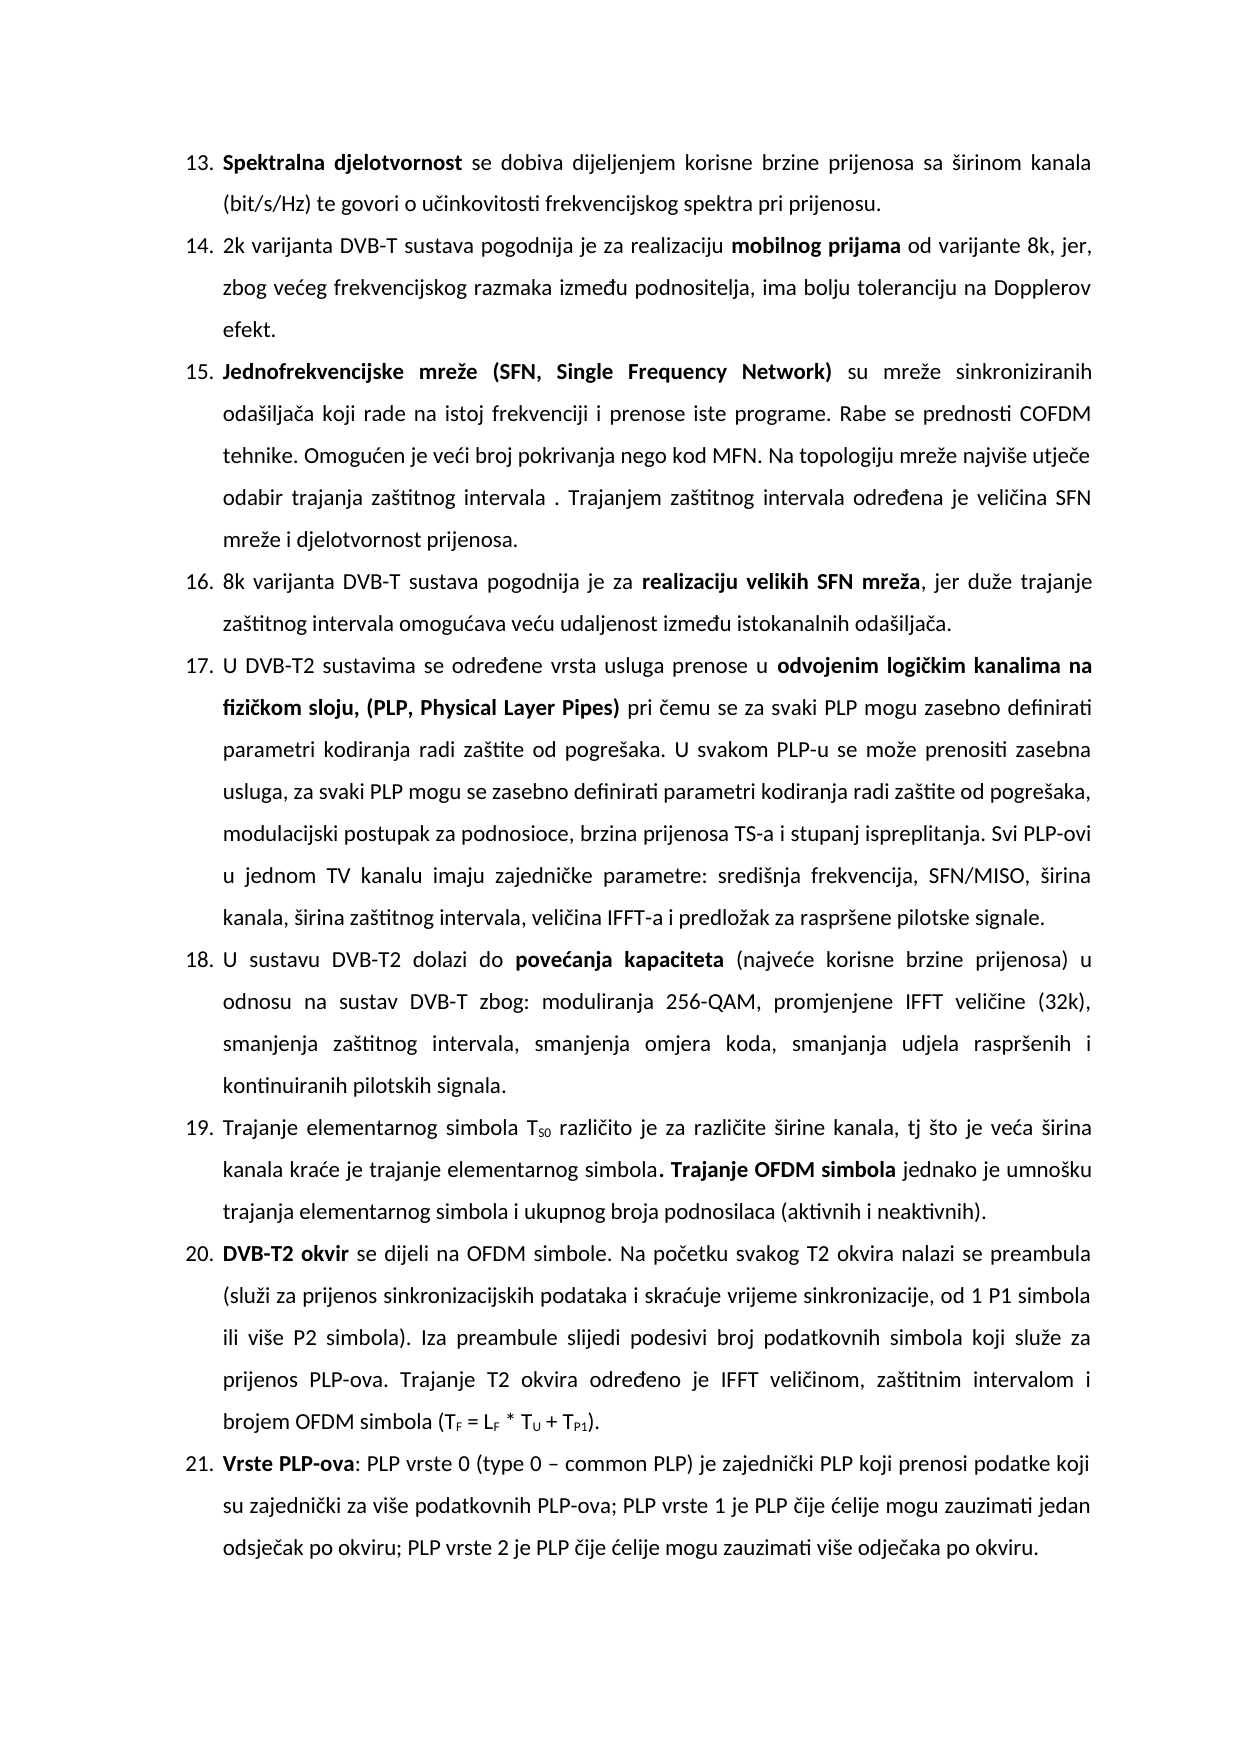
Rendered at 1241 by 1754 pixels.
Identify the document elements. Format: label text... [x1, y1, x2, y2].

list Trajanje elementarnog simbola TS0 različito je za različite širine kanala, tj što je veća širina kanala kraće je trajanje elementarnog simbola. Trajanje OFDM simbola jednako je umnošku trajanja elementarnog simbola i ukupnog broja podnosilaca (aktivnih i neaktivnih). [185, 1113, 1093, 1225]
list Spektralna djelotvornost se dobiva dijeljenjem korisne brzine prijenosa sa širinom kanala (bit/s/Hz) te govori o učinkovitosti frekvencijskog spektra pri prijenosu. [185, 148, 1093, 218]
list Jednofrekvencijske mreže (SFN, Single Frequency Network) su mreže sinkroniziranih odašiljača koji rade na istoj frekvenciji i prenose iste programe. Rabe se prednosti COFDM tehnike. Omogućen je veći broj pokrivanja nego kod MFN. Na topologiju mreže najviše utječe odabir trajanja zaštitnog intervala . Trajanjem zaštitnog intervala određena je veličina SFN mreže i djelotvornost prijenosa. [185, 357, 1093, 553]
list Vrste PLP-ova: PLP vrste 0 (type 0 – common PLP) je zajednički PLP koji prenosi podatke koji su zajednički za više podatkovnih PLP-ova; PLP vrste 1 je PLP čije ćelije mogu zauzimati jedan odsječak po okviru; PLP vrste 2 je PLP čije ćelije mogu zauzimati više odječaka po okviru. [185, 1449, 1093, 1561]
list 2k varijanta DVB-T sustava pogodnija je za realizaciju mobilnog prijama od varijante 8k, jer, zbog većeg frekvencijskog razmaka između podnositelja, ima bolju toleranciju na Dopplerov efekt. [185, 232, 1093, 343]
list U sustavu DVB-T2 dolazi do povećanja kapaciteta (najveće korisne brzine prijenosa) u odnosu na sustav DVB-T zbog: moduliranja 256-QAM, promjenjene IFFT veličine (32k), smanjenja zaštitnog intervala, smanjenja omjera koda, smanjanja udjela raspršenih i kontinuiranih pilotskih signala. [185, 945, 1093, 1099]
list 8k varijanta DVB-T sustava pogodnija je za realizaciju velikih SFN mreža, jer duže trajanje zaštitnog intervala omogućava veću udaljenost između istokanalnih odašiljača. [185, 567, 1093, 637]
list DVB-T2 okvir se dijeli na OFDM simbole. Na početku svakog T2 okvira nalazi se preambula (služi za prijenos sinkronizacijskih podataka i skraćuje vrijeme sinkronizacije, od 1 P1 simbola ili više P2 simbola). Iza preambule slijedi podesivi broj podatkovnih simbola koji služe za prijenos PLP-ova. Trajanje T2 okvira određeno je IFFT veličinom, zaštitnim intervalom i brojem OFDM simbola (TF = LF * TU + TP1). [185, 1239, 1093, 1435]
list U DVB-T2 sustavima se određene vrsta usluga prenose u odvojenim logičkim kanalima na fizičkom sloju, (PLP, Physical Layer Pipes) pri čemu se za svaki PLP mogu zasebno definirati parametri kodiranja radi zaštite od pogrešaka. U svakom PLP-u se može prenositi zasebna usluga, za svaki PLP mogu se zasebno definirati parametri kodiranja radi zaštite od pogrešaka, modulacijski postupak za podnosioce, brzina prijenosa TS-a i stupanj ispreplitanja. Svi PLP-ovi u jednom TV kanalu imaju zajedničke parametre: središnja frekvencija, SFN/MISO, širina kanala, širina zaštitnog intervala, veličina IFFT-a i predložak za raspršene pilotske signale. [185, 651, 1093, 931]
